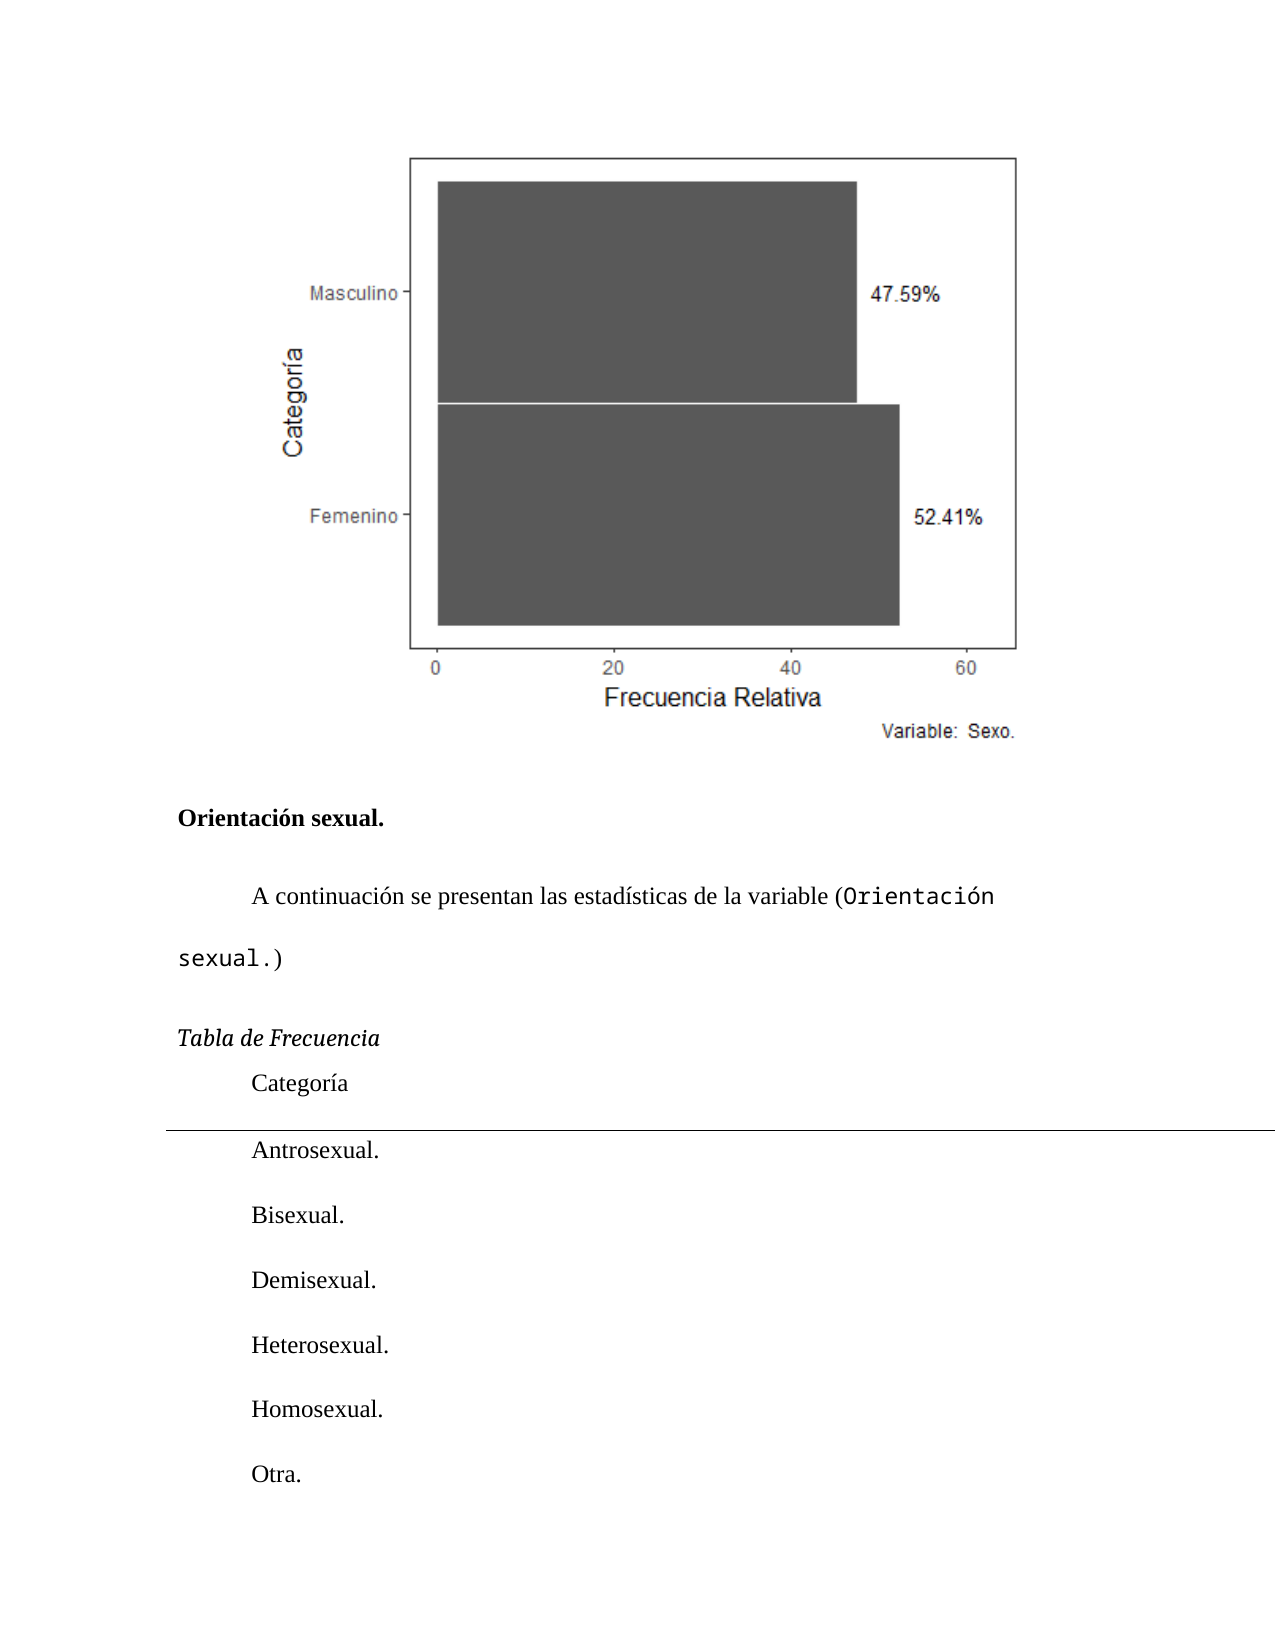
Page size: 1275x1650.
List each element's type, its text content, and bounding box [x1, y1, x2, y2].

picture [269, 147, 1028, 754]
table_cell Bisexual. [166, 1196, 1275, 1261]
table_cell Demisexual. [166, 1261, 1275, 1326]
text Tabla de Frecuencia [177, 1023, 1098, 1052]
text A continuación se presentan las estadísticas de la variable (Orientación sexual.) [177, 880, 1098, 973]
subtitle Orientación sexual. [177, 803, 1098, 832]
table_header Categoría [166, 1065, 1275, 1130]
table_cell Otra. [166, 1456, 1275, 1488]
table_cell Homosexual. [166, 1391, 1275, 1456]
table_cell Heterosexual. [166, 1326, 1275, 1391]
table_cell Antrosexual. [166, 1131, 1275, 1196]
